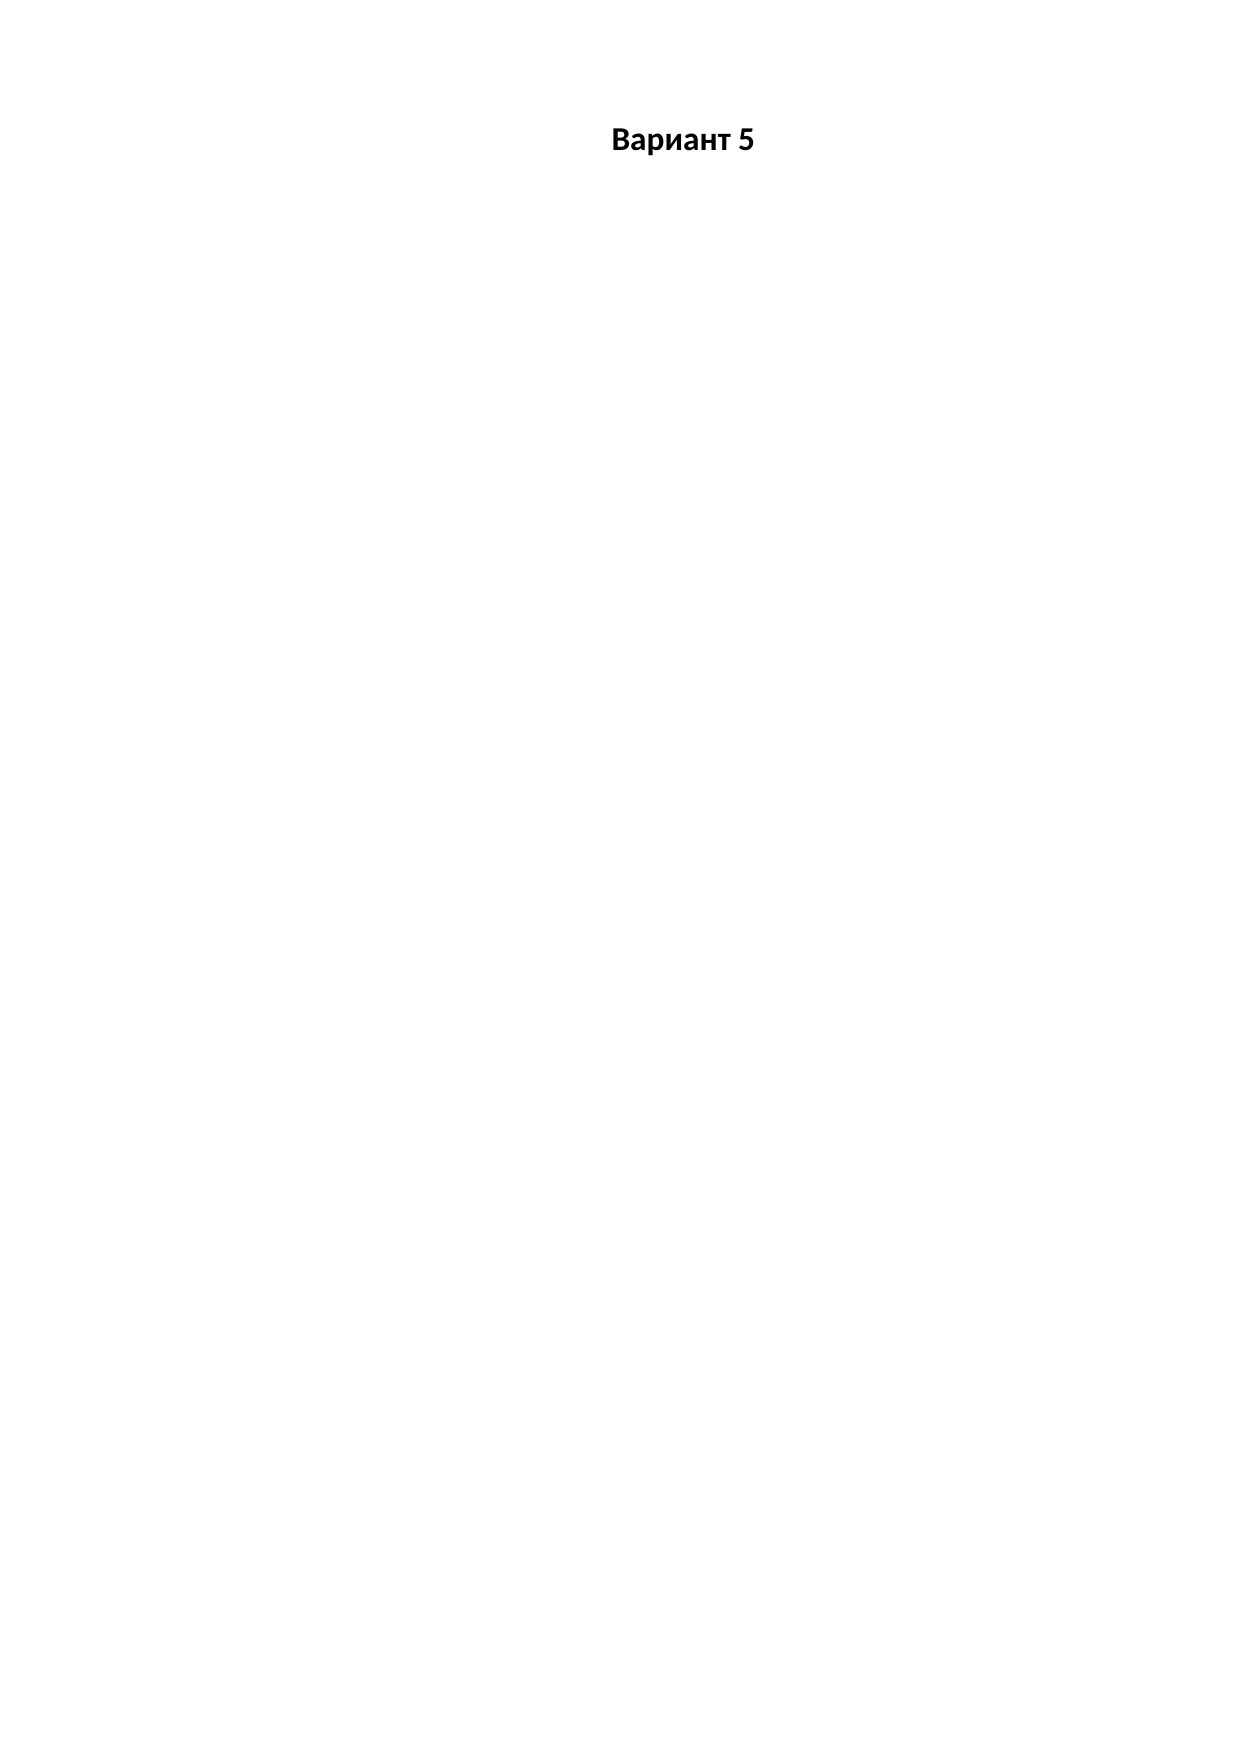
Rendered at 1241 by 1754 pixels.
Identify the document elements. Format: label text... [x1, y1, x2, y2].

text Вариант 5 [215, 118, 1152, 159]
